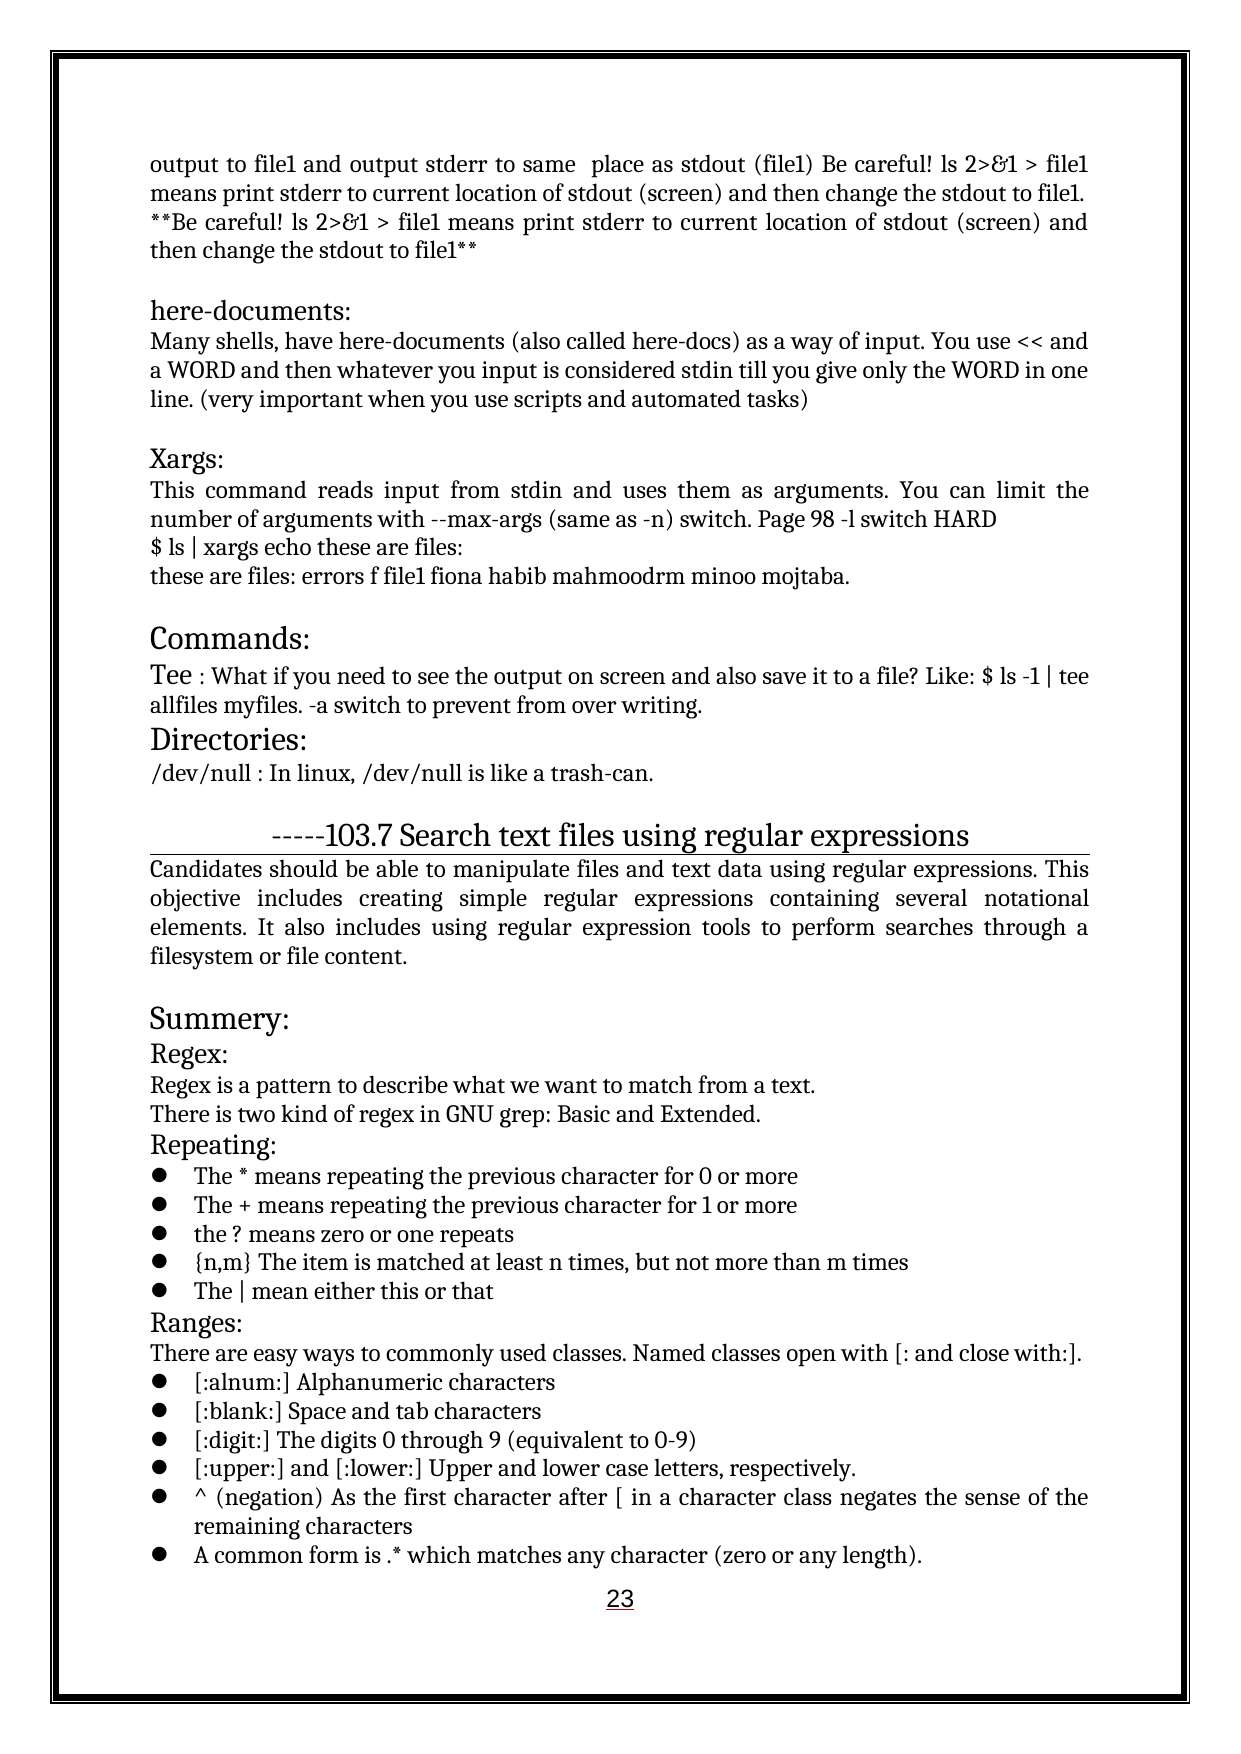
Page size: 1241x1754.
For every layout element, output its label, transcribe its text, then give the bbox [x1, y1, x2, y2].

list [:digit:] The digits 0 through 9 (equivalent to 0-9) [150, 1426, 1090, 1454]
text There are easy ways to commonly used classes. Named classes open with [: and close with:]. [150, 1339, 1090, 1368]
text -----103.7 Search text files using regular expressions [150, 816, 1090, 854]
text $ ls | xargs echo these are files: [150, 533, 1090, 562]
list [:alnum:] Alphanumeric characters [150, 1368, 1090, 1397]
text Summery: [150, 999, 1090, 1037]
list [:upper:] and [:lower:] Upper and lower case letters, respectively. [150, 1454, 1090, 1483]
text Regex: [150, 1037, 1090, 1071]
text Many shells, have here-documents (also called here-docs) as a way of input. You use << and a WORD and then whatever you input is considered stdin till you give only the WORD in one line. (very important when you use scripts and automated tasks) [150, 327, 1090, 413]
list [:blank:] Space and tab characters [150, 1397, 1090, 1426]
list {n,m} The item is matched at least n times, but not more than m times [150, 1248, 1090, 1277]
text Xargs: [150, 442, 1090, 476]
list The | mean either this or that [150, 1277, 1090, 1306]
text Regex is a pattern to describe what we want to match from a text. [150, 1071, 1090, 1100]
list The * means repeating the previous character for 0 or more [150, 1162, 1090, 1191]
text here-documents: [150, 294, 1090, 327]
list the ? means zero or one repeats [150, 1219, 1090, 1248]
list A common form is .* which matches any character (zero or any length). [150, 1541, 1090, 1569]
text Ranges: [150, 1306, 1090, 1339]
text Tee : What if you need to see the output on screen and also save it to a file? Like: $ ls -1 | tee allfiles myfiles. -a switch to prevent from over writing. [150, 658, 1090, 720]
text **Be careful! ls 2>&1 > file1 means print stderr to current location of stdout (screen) and then change the stdout to file1** [150, 207, 1090, 265]
text Commands: [150, 619, 1090, 658]
text /dev/null : In linux, /dev/null is like a trash-can. [150, 758, 1090, 787]
text There is two kind of regex in GNU grep: Basic and Extended. [150, 1100, 1090, 1128]
text these are files: errors f file1 fiona habib mahmoodrm minoo mojtaba. [150, 562, 1090, 591]
list The + means repeating the previous character for 1 or more [150, 1191, 1090, 1219]
text This command reads input from stdin and uses them as arguments. You can limit the number of arguments with --max-args (same as -n) switch. Page 98 -l switch HARD [150, 476, 1090, 533]
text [150, 150, 1090, 207]
text Directories: [150, 720, 1090, 758]
text Candidates should be able to manipulate files and text data using regular expressions. This objective includes creating simple regular expressions containing several notational elements. It also includes using regular expression tools to perform searches through a filesystem or file content. [150, 855, 1090, 970]
list ^ (negation) As the first character after [ in a character class negates the sense of the remaining characters [150, 1483, 1090, 1541]
text Repeating: [150, 1128, 1090, 1162]
